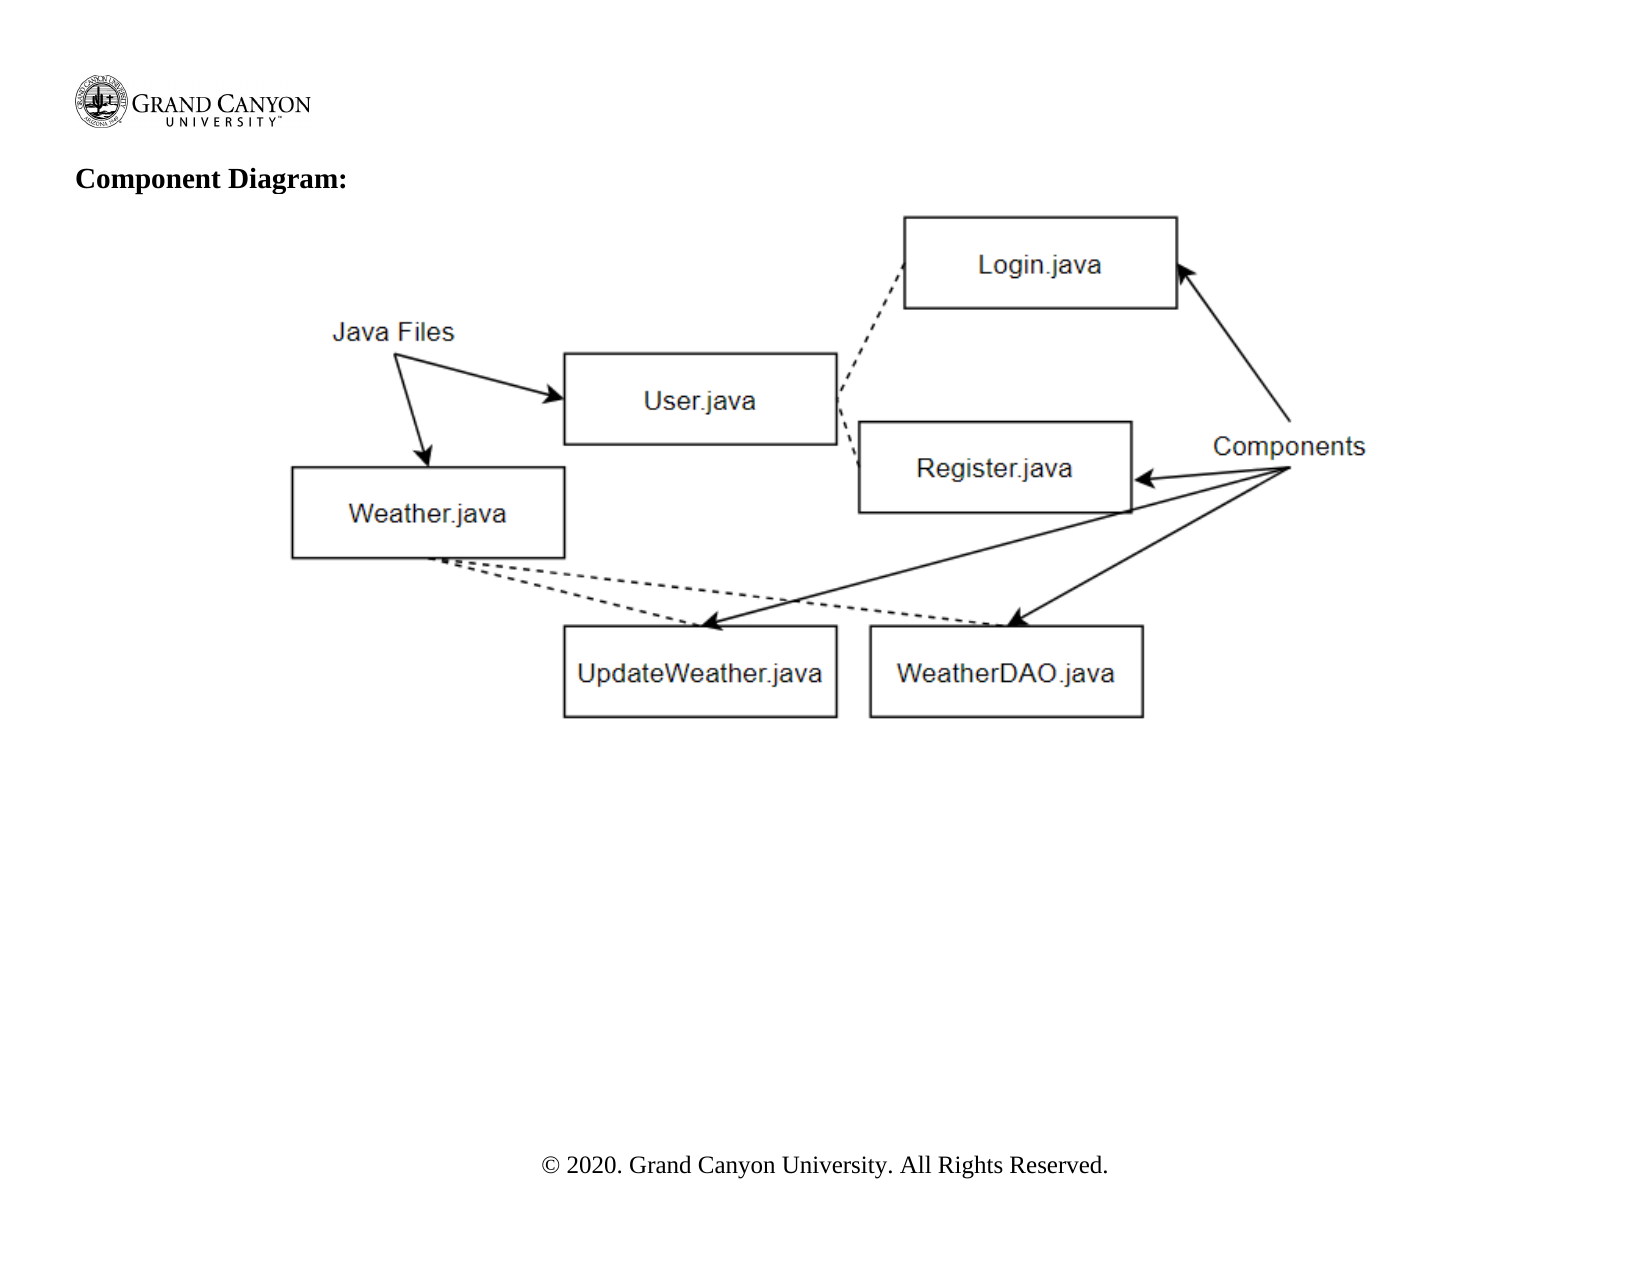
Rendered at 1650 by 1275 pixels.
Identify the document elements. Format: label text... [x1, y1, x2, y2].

text Component Diagram: [75, 161, 1575, 195]
picture [267, 194, 1382, 778]
picture [75, 75, 311, 128]
